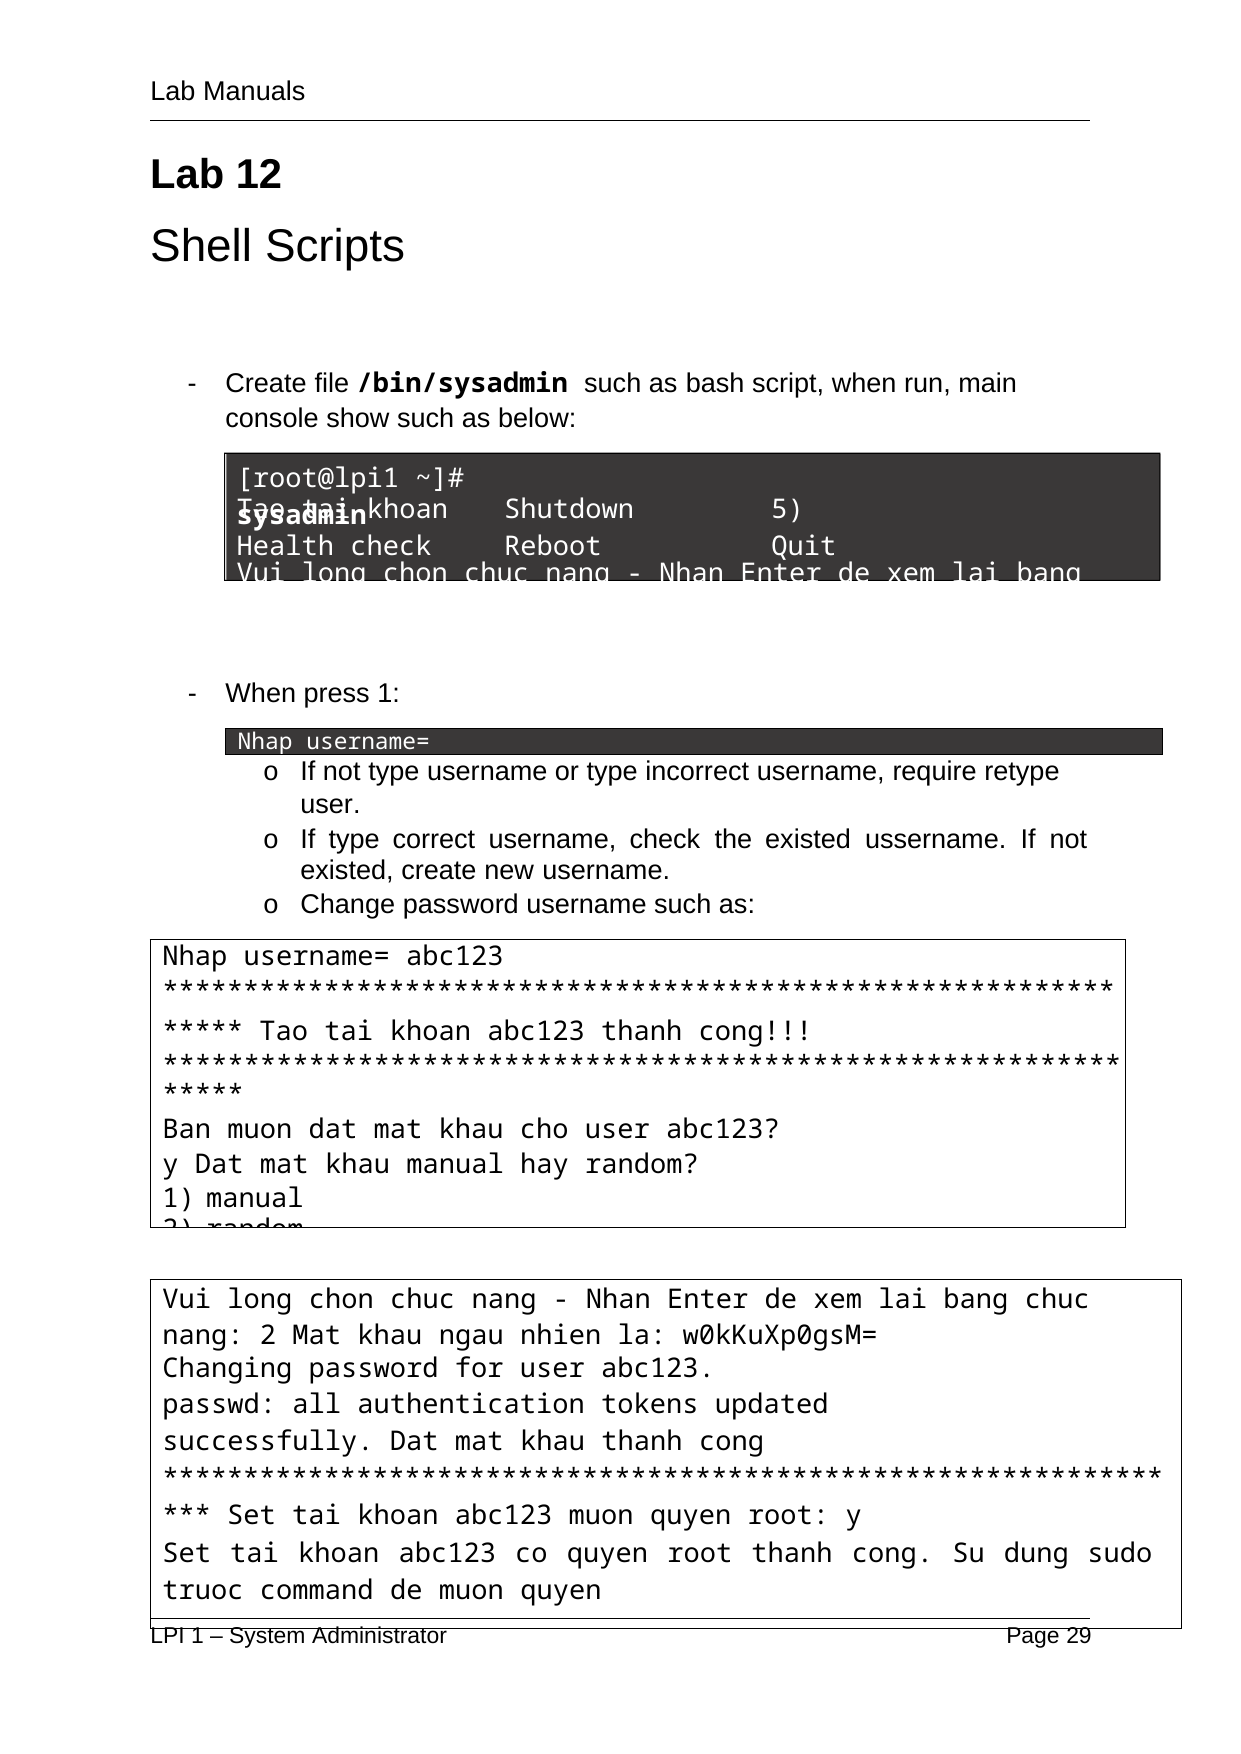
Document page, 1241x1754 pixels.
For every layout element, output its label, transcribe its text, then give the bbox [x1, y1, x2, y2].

list Create file /bin/sysadmin such as bash script, when run, main console show such as below: [187, 364, 1090, 434]
list If not type username or type incorrect username, require retype user. [263, 725, 1089, 820]
list Change password username such as: [263, 888, 1194, 921]
list When press 1: [188, 677, 1194, 708]
text Lab 12 [150, 149, 1194, 197]
subtitle Shell Scripts [150, 218, 1194, 271]
list If type correct username, check the existed ussername. If not existed, create new username. [263, 822, 1089, 886]
